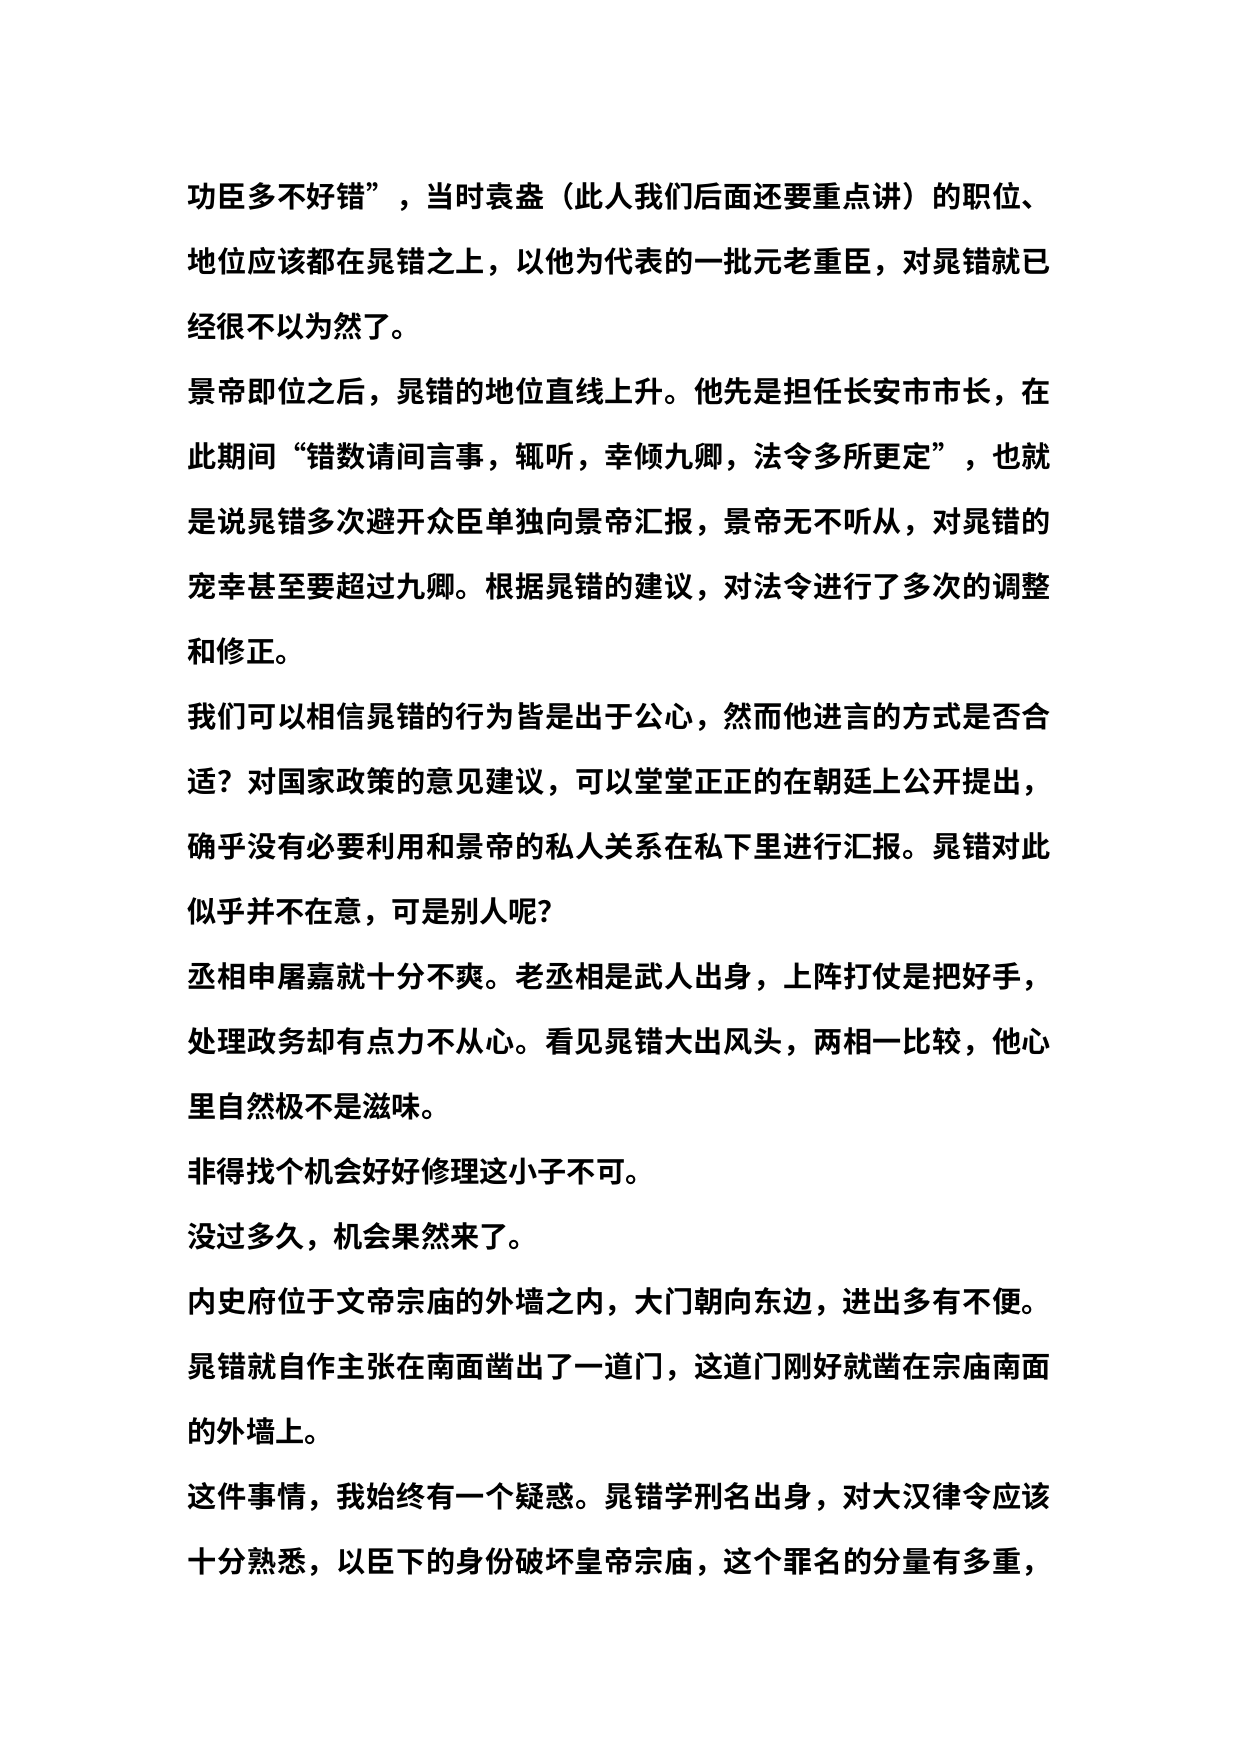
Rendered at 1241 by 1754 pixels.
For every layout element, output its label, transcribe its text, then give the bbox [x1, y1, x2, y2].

text 非得找个机会好好修理这小子不可。 [187, 1137, 1053, 1202]
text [187, 162, 1053, 357]
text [187, 1462, 1053, 1592]
text 丞相申屠嘉就十分不爽。老丞相是武人出身，上阵打仗是把好手，处理政务却有点力不从心。看见晁错大出风头，两相一比较，他心里自然极不是滋味。 [187, 942, 1053, 1137]
text 内史府位于文帝宗庙的外墙之内，大门朝向东边，进出多有不便。晁错就自作主张在南面凿出了一道门，这道门刚好就凿在宗庙南面的外墙上。 [187, 1267, 1053, 1462]
text 我们可以相信晁错的行为皆是出于公心，然而他进言的方式是否合适？对国家政策的意见建议，可以堂堂正正的在朝廷上公开提出，确乎没有必要利用和景帝的私人关系在私下里进行汇报。晁错对此似乎并不在意，可是别人呢？ [187, 682, 1053, 942]
text 没过多久，机会果然来了。 [187, 1202, 1053, 1267]
text 景帝即位之后，晁错的地位直线上升。他先是担任长安市市长，在此期间“错数请间言事，辄听，幸倾九卿，法令多所更定”，也就是说晁错多次避开众臣单独向景帝汇报，景帝无不听从，对晁错的宠幸甚至要超过九卿。根据晁错的建议，对法令进行了多次的调整和修正。 [187, 357, 1053, 682]
